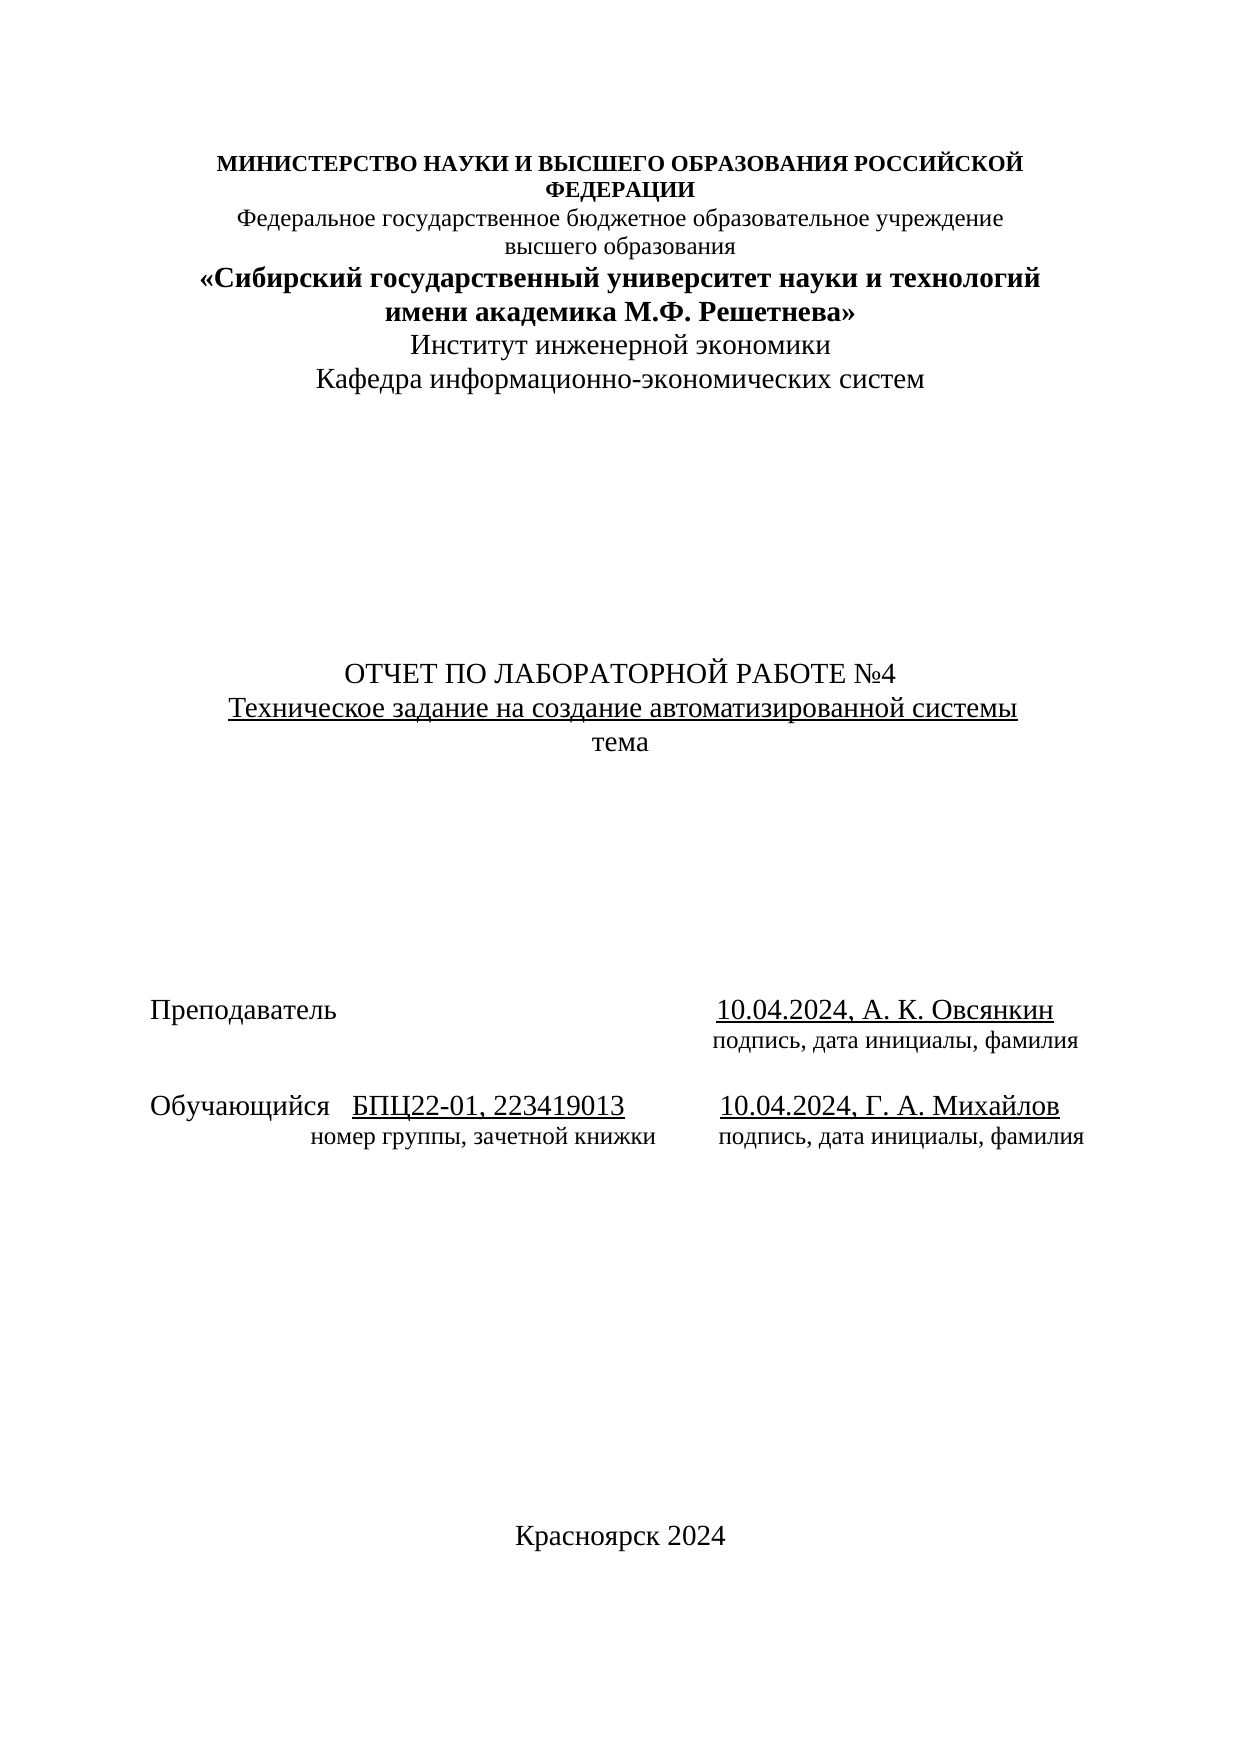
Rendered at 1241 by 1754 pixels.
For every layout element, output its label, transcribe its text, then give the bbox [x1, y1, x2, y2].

text номер группы, зачетной книжки подпись, дата инициалы, фамилия [150, 1121, 1090, 1150]
text Обучающийся БПЦ22-01, 223419013 10.04.2024, Г. А. Михайлов [150, 1088, 1090, 1121]
text Кафедра информационно-экономических систем [150, 361, 1090, 394]
text Красноярск 2024 [150, 1518, 1090, 1552]
text тема [150, 724, 1090, 757]
text МИНИСТЕРСТВО НАУКИ И ВЫСШЕГО ОБРАЗОВАНИЯ РОССИЙСКОЙ ФЕДЕРАЦИИ [150, 150, 1090, 203]
text «Сибирский государственный университет науки и технологий [150, 260, 1090, 294]
text Институт инженерной экономики [150, 327, 1090, 361]
text подпись, дата инициалы, фамилия [150, 1026, 1090, 1054]
text Техническое задание на создание автоматизированной системы [150, 690, 1090, 724]
text имени академика М.Ф. Решетнева» [150, 294, 1090, 327]
text высшего образования [150, 231, 1090, 260]
text Федеральное государственное бюджетное образовательное учреждение [150, 203, 1090, 231]
text ОТЧЕТ ПО ЛАБОРАТОРНОЙ РАБОТЕ №4 [150, 657, 1090, 690]
text Преподаватель 10.04.2024, А. К. Овсянкин [150, 992, 1090, 1026]
